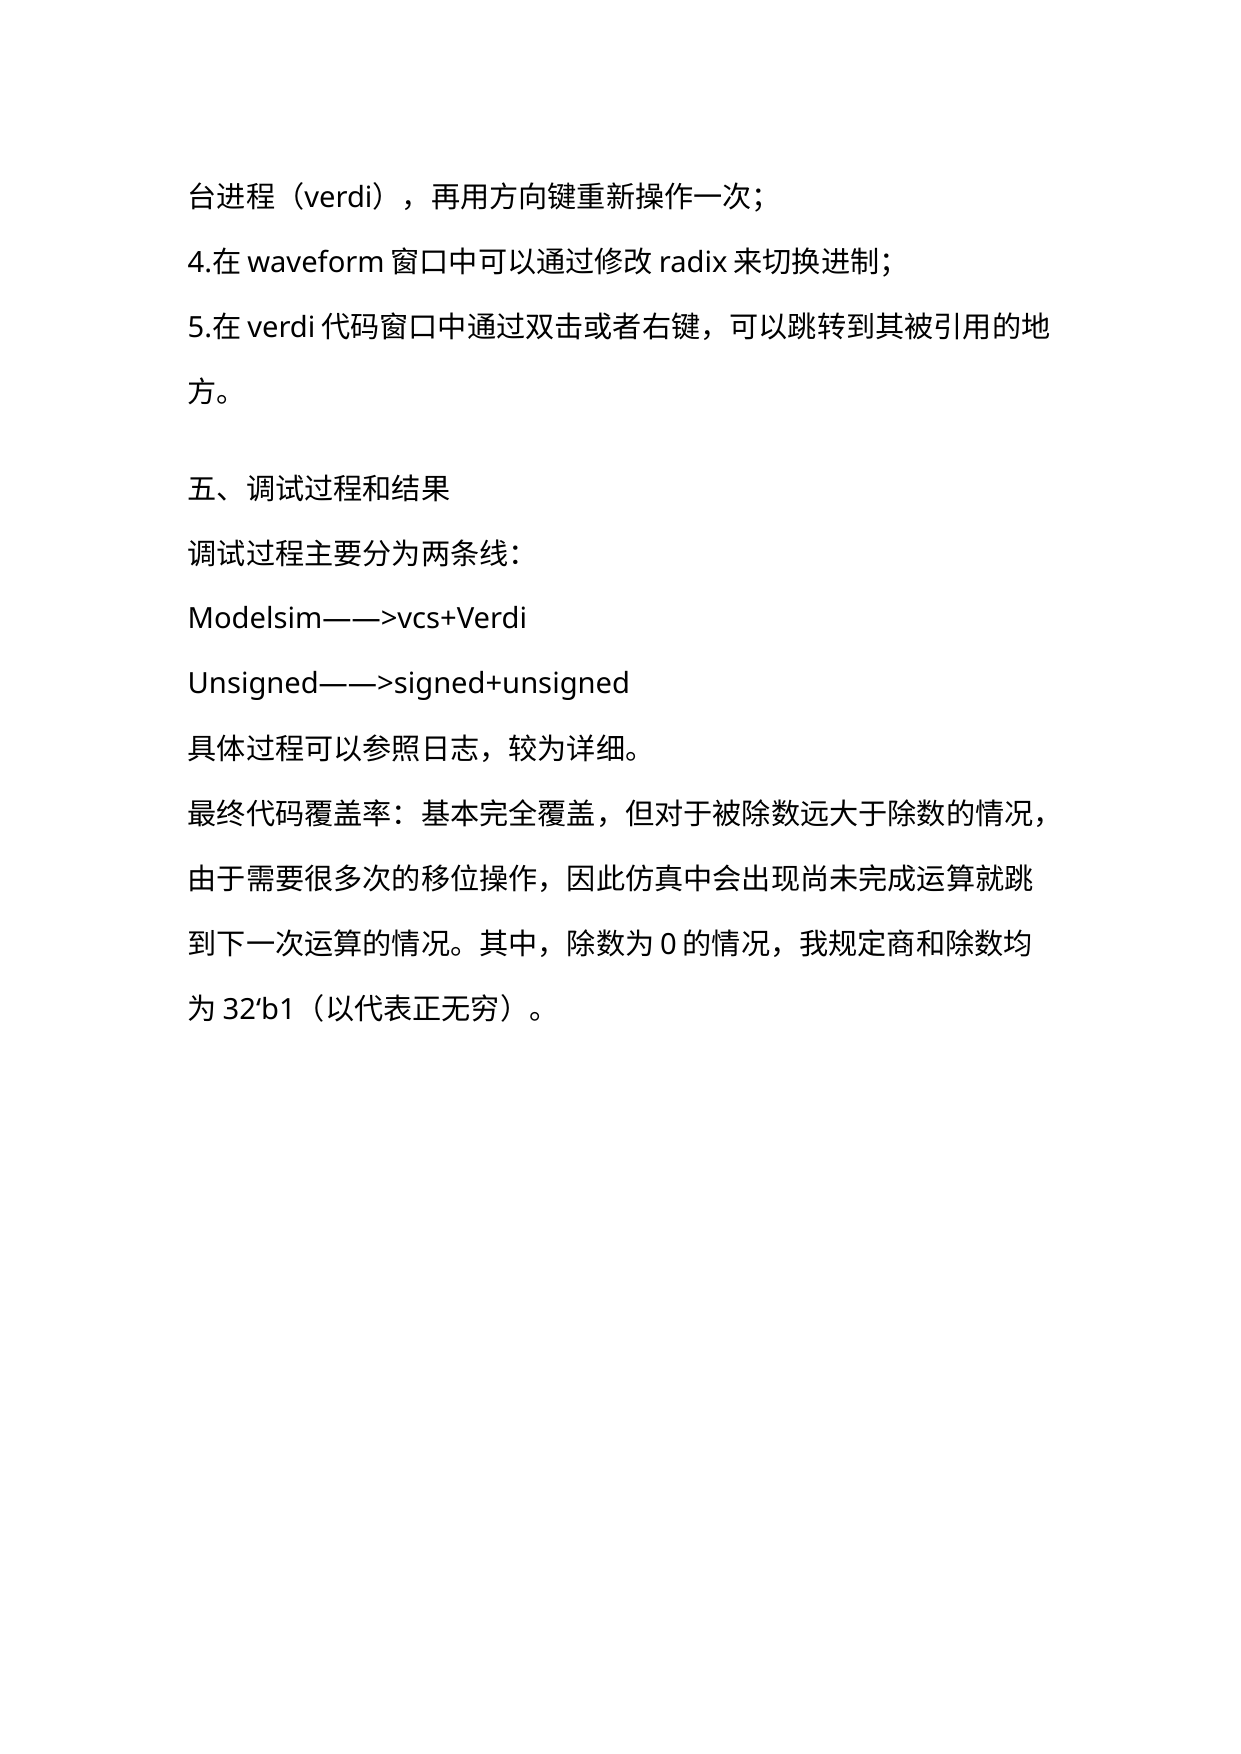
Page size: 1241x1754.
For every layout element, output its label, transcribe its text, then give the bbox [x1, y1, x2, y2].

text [187, 162, 1053, 227]
text 调试过程主要分为两条线： [187, 519, 1053, 584]
text 具体过程可以参照日志，较为详细。 [187, 714, 1053, 779]
text Unsigned——>signed+unsigned [187, 649, 1053, 714]
text 4.在waveform窗口中可以通过修改radix来切换进制； [187, 227, 1053, 292]
text 最终代码覆盖率：基本完全覆盖，但对于被除数远大于除数的情况，由于需要很多次的移位操作，因此仿真中会出现尚未完成运算就跳到下一次运算的情况。其中，除数为0的情况，我规定商和除数均为32‘b1（以代表正无穷）。 [187, 779, 1053, 1039]
text 5.在verdi代码窗口中通过双击或者右键，可以跳转到其被引用的地方。 [187, 292, 1053, 422]
text 五、调试过程和结果 [187, 454, 1053, 519]
text Modelsim——>vcs+Verdi [187, 584, 1053, 649]
